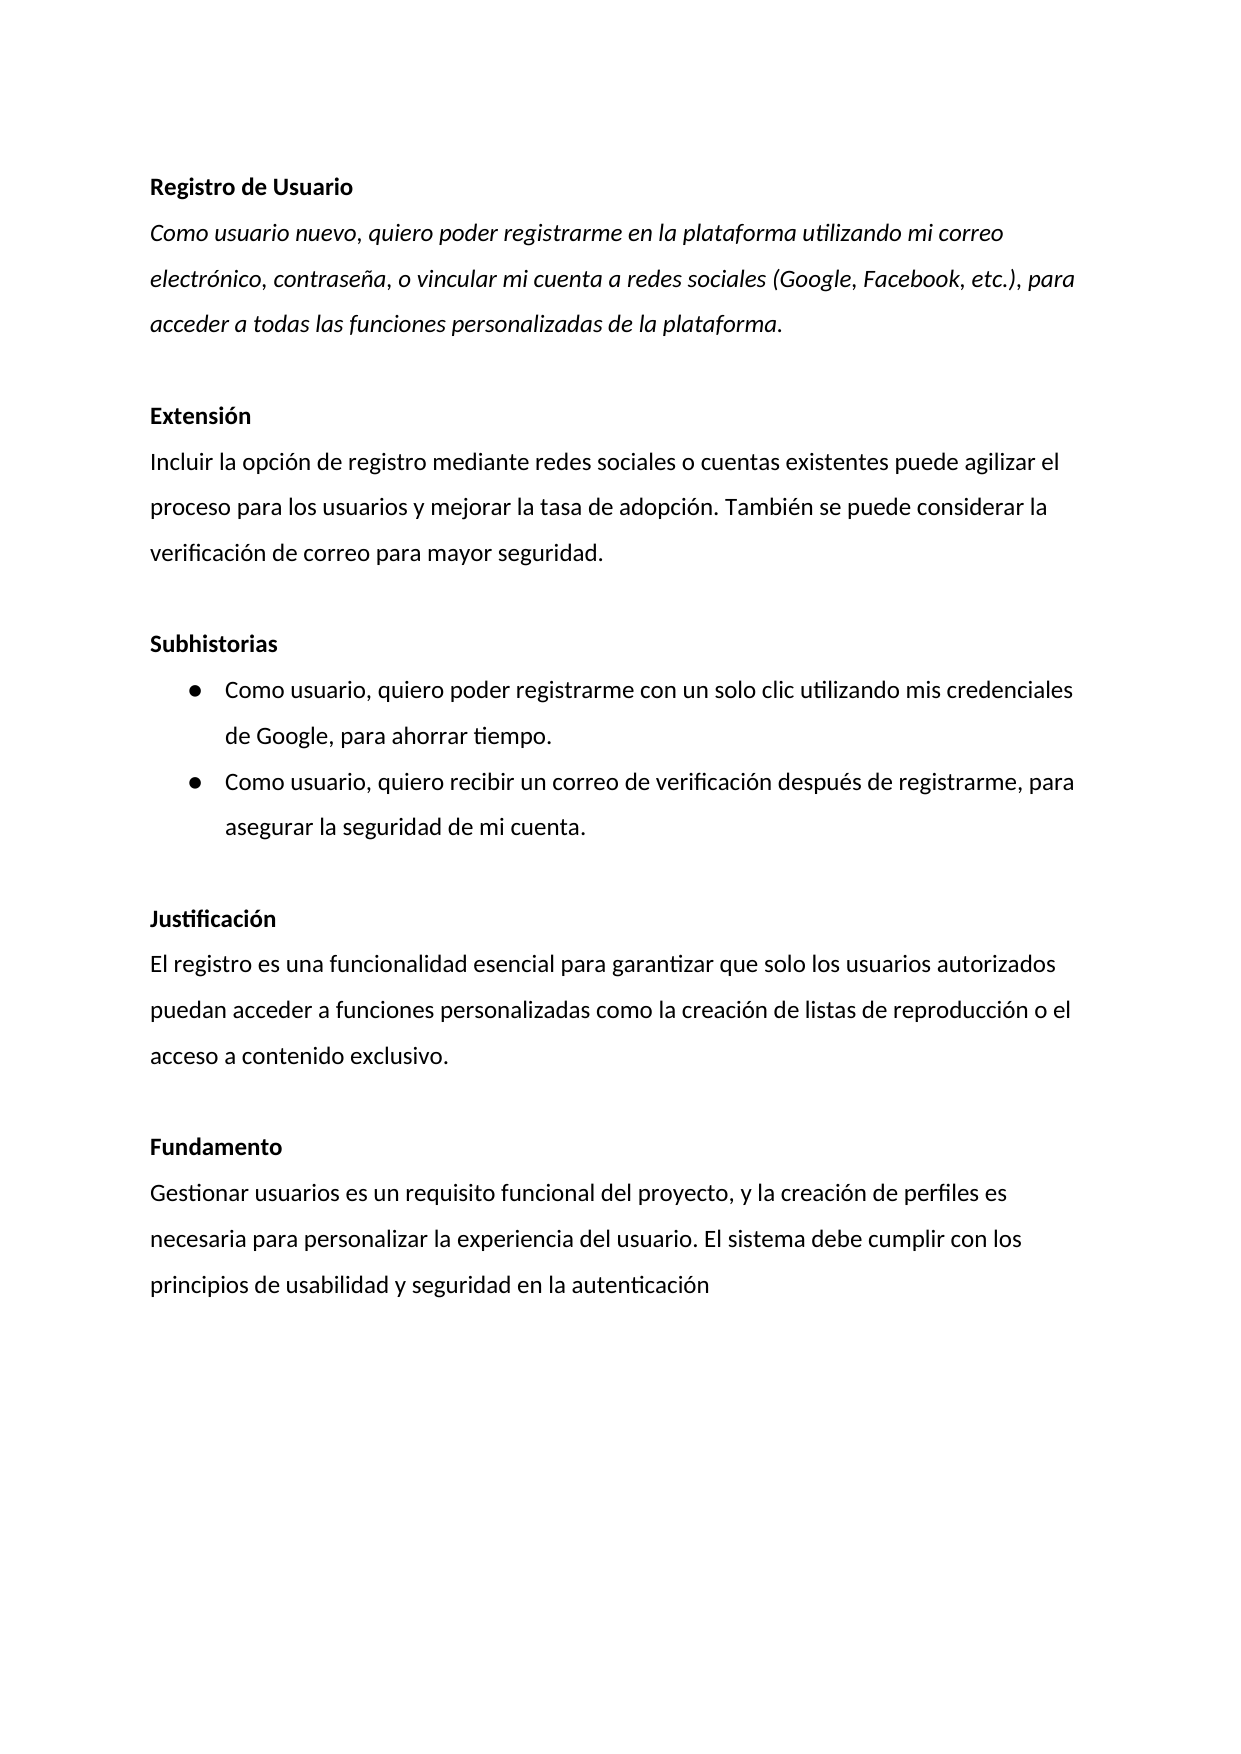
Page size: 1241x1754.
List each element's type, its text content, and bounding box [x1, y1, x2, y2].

text Subhistorias [150, 628, 1090, 659]
text Incluir la opción de registro mediante redes sociales o cuentas existentes puede agilizar el proceso para los usuarios y mejorar la tasa de adopción. También se puede considerar la verificación de correo para mayor seguridad. [150, 446, 1090, 568]
text El registro es una funcionalidad esencial para garantizar que solo los usuarios autorizados puedan acceder a funciones personalizadas como la creación de listas de reproducción o el acceso a contenido exclusivo. [150, 949, 1090, 1071]
list Como usuario, quiero recibir un correo de verificación después de registrarme, para asegurar la seguridad de mi cuenta. [187, 766, 1090, 842]
text Extensión [150, 400, 1090, 430]
list Como usuario, quiero poder registrarme con un solo clic utilizando mis credenciales de Google, para ahorrar tiempo. [187, 674, 1090, 751]
text Registro de Usuario [150, 171, 1090, 202]
text Como usuario nuevo, quiero poder registrarme en la plataforma utilizando mi correo electrónico, contraseña, o vincular mi cuenta a redes sociales (Google, Facebook, etc.), para acceder a todas las funciones personalizadas de la plataforma. [150, 217, 1090, 339]
text Gestionar usuarios es un requisito funcional del proyecto, y la creación de perfiles es necesaria para personalizar la experiencia del usuario. El sistema debe cumplir con los principios de usabilidad y seguridad en la autenticación [150, 1177, 1090, 1299]
text Fundamento [150, 1132, 1090, 1162]
text Justificación [150, 903, 1090, 933]
